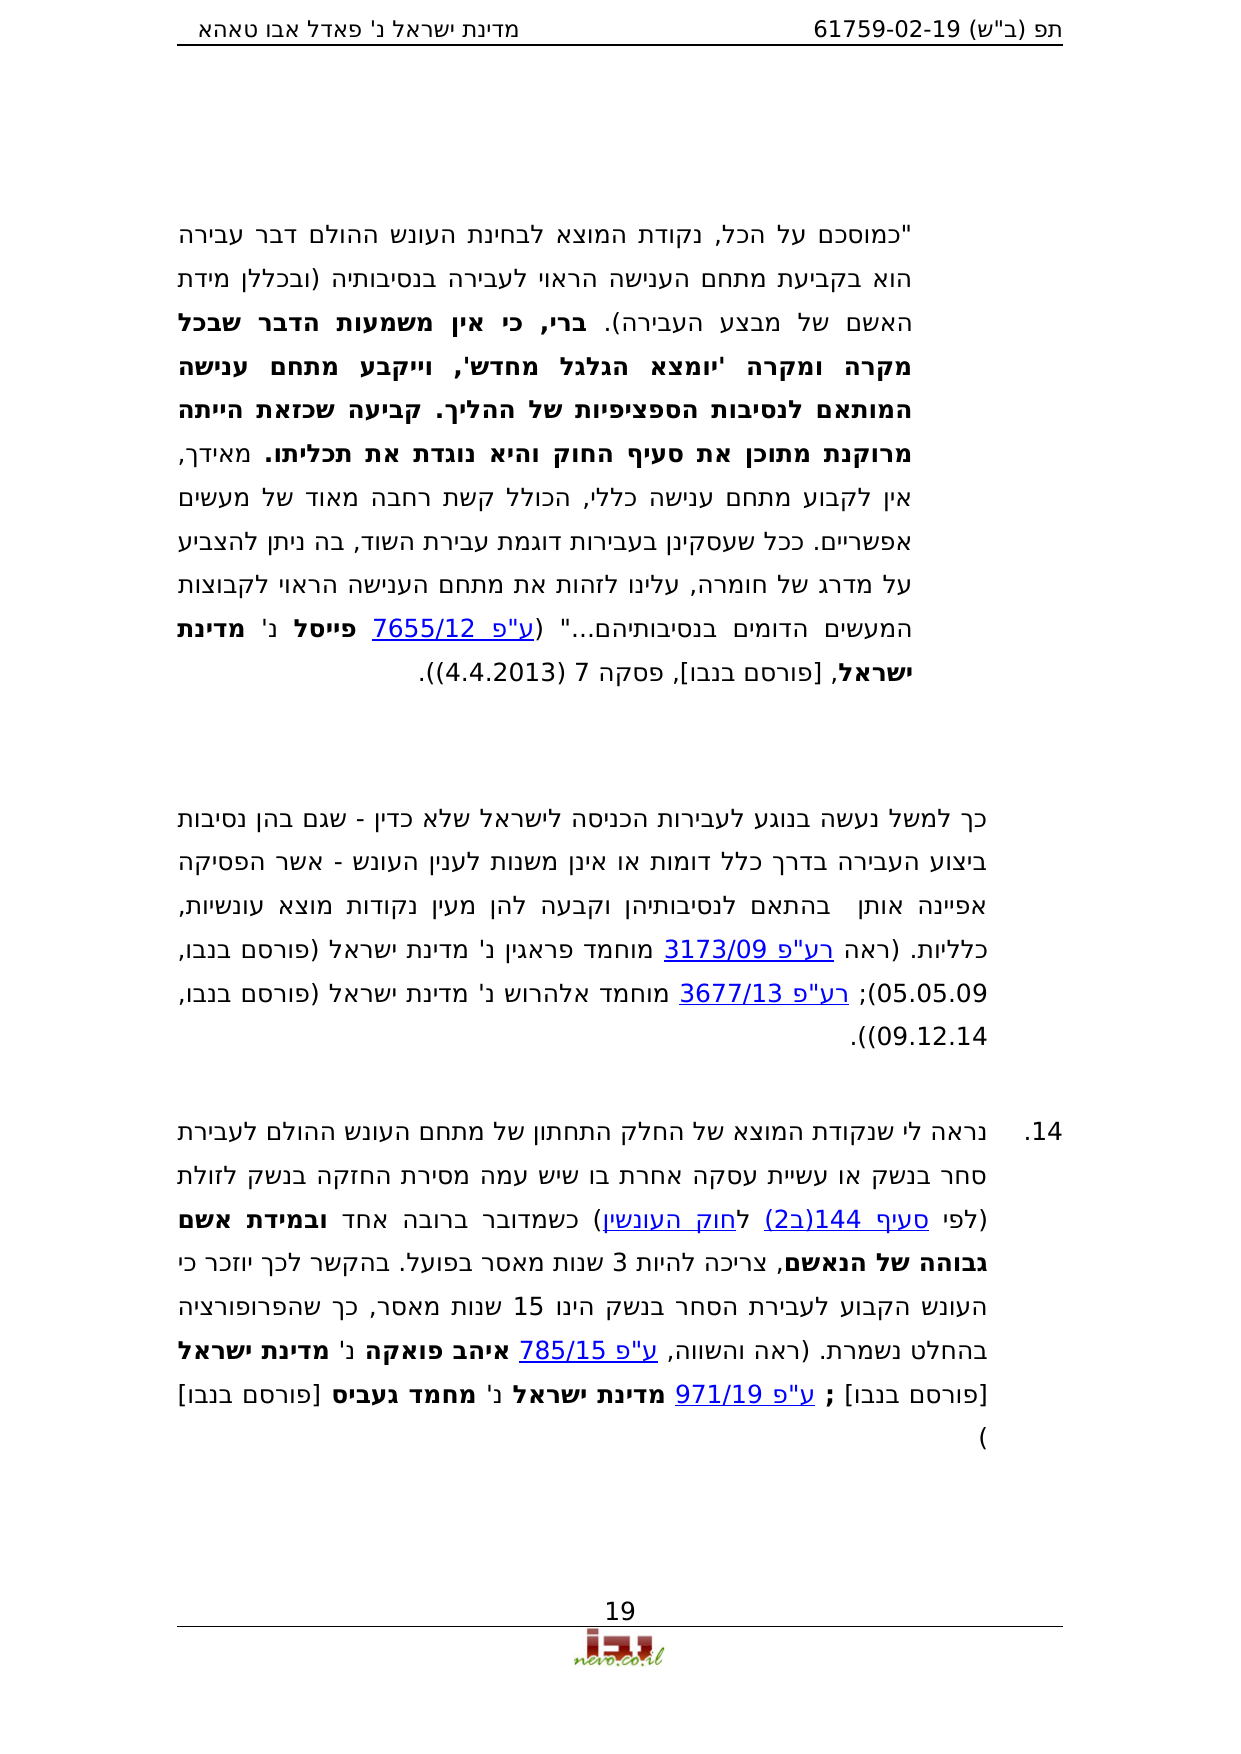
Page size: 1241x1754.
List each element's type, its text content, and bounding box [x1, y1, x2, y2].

text 14. נראה לי שנקודת המוצא של החלק התחתון של מתחם העונש ההולם לעבירת סחר בנשק או עשיית עסקה אחרת בו שיש עמה מסירת החזקה בנשק לזולת (לפי סעיף 144(ב2) לחוק העונשין) כשמדובר ברובה אחד ובמידת אשם גבוהה של הנאשם, צריכה להיות 3 שנות מאסר בפועל. בהקשר לכך יוזכר כי העונש הקבוע לעבירת הסחר בנשק הינו 15 שנות מאסר, כך שהפרופורציה בהחלט נשמרת. (ראה והשווה, ע"פ 785/15 איהב פואקה נ' מדינת ישראל [פורסם בנבו] ; ע"פ 971/19 מדינת ישראל נ' מחמד געביס [פורסם בנבו] ) [177, 1117, 1063, 1453]
text כך למשל נעשה בנוגע לעבירות הכניסה לישראל שלא כדין - שגם בהן נסיבות ביצוע העבירה בדרך כלל דומות או אינן משנות לענין העונש - אשר הפסיקה אפיינה אותן בהתאם לנסיבותיהן וקבעה להן מעין נקודות מוצא עונשיות, כלליות. (ראה רע"פ 3173/09 מוחמד פראגין נ' מדינת ישראל (פורסם בנבו, 05.05.09); רע"פ 3677/13 מוחמד אלהרוש נ' מדינת ישראל (פורסם בנבו, 09.12.14)). [177, 804, 988, 1052]
text "כמוסכם על הכל, נקודת המוצא לבחינת העונש ההולם דבר עבירה הוא בקביעת מתחם הענישה הראוי לעבירה בנסיבותיה (ובכללן מידת האשם של מבצע העבירה). ברי, כי אין משמעות הדבר שבכל מקרה ומקרה 'יומצא הגלגל מחדש', וייקבע מתחם ענישה המותאם לנסיבות הספציפיות של ההליך. קביעה שכזאת הייתה מרוקנת מתוכן את סעיף החוק והיא נוגדת את תכליתו. מאידך, אין לקבוע מתחם ענישה כללי, הכולל קשת רחבה מאוד של מעשים אפשריים. ככל שעסקינן בעבירות דוגמת עבירת השוד, בה ניתן להצביע על מדרג של חומרה, עלינו לזהות את מתחם הענישה הראוי לקבוצות המעשים הדומים בנסיבותיהם..." (ע"פ 7655/12 פייסל נ' מדינת ישראל, [פורסם בנבו], פסקה 7 (4.4.2013)). [177, 221, 913, 687]
picture [574, 1628, 666, 1667]
